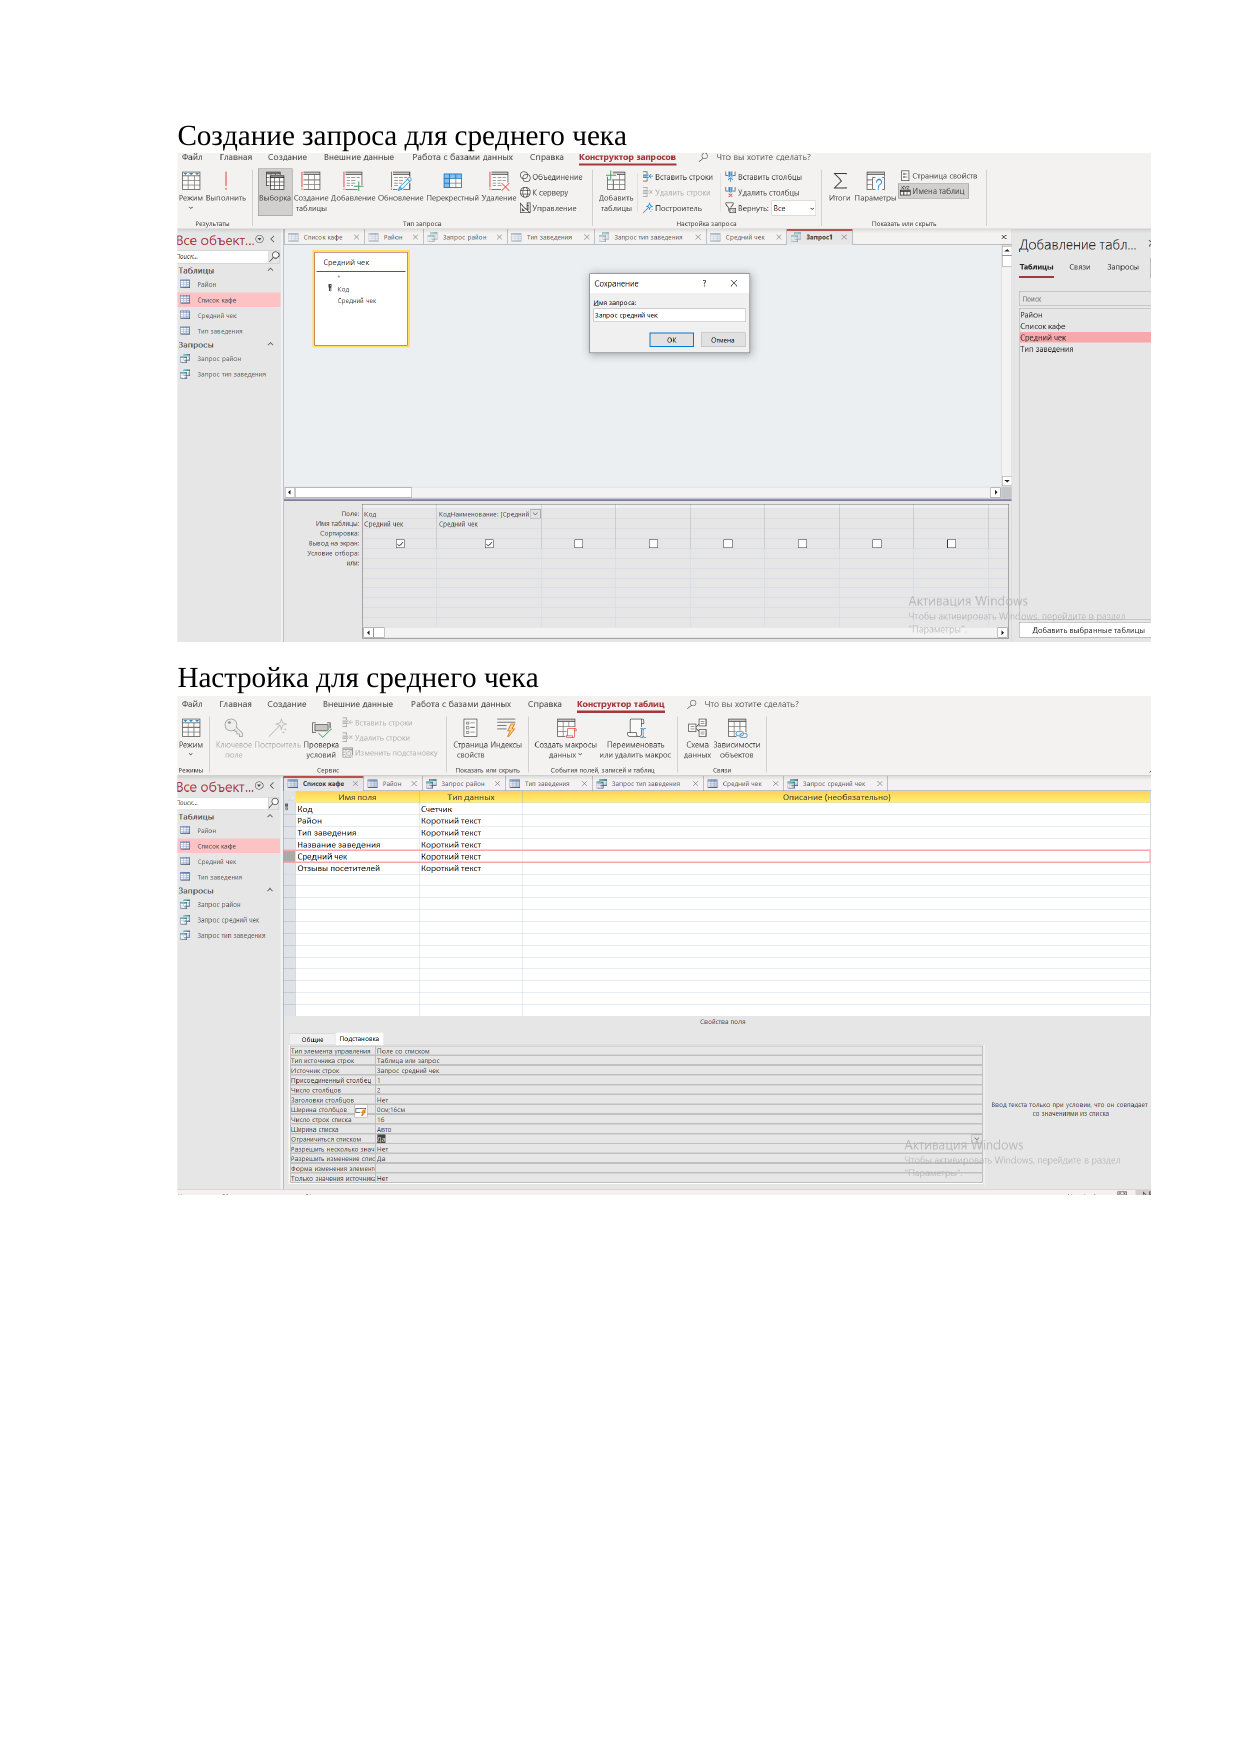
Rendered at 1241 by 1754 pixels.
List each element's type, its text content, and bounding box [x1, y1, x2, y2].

picture [177, 696, 1151, 1195]
picture [177, 153, 1151, 642]
